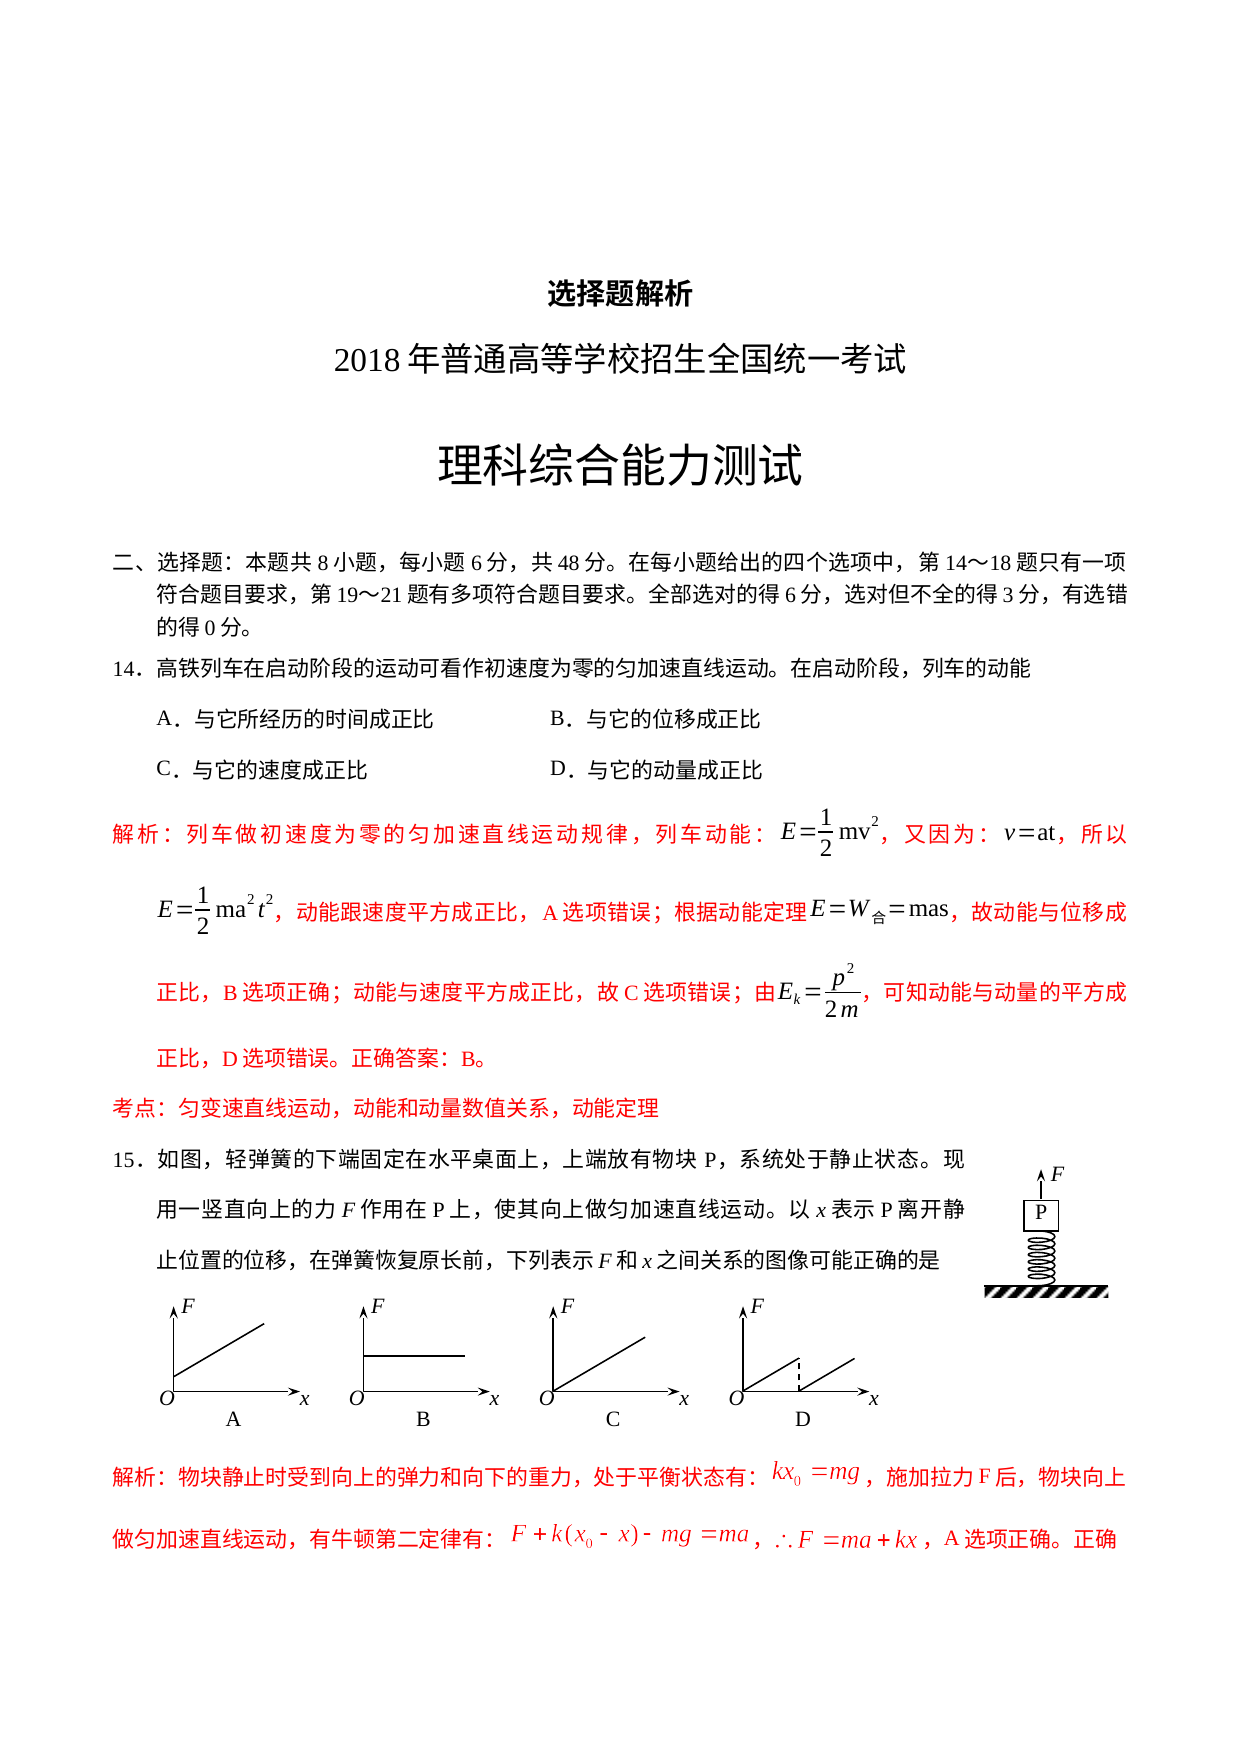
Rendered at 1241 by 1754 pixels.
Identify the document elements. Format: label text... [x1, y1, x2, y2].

text 理科综合能力测试 [112, 413, 1128, 511]
text C．与它的速度成正比 D．与它的动量成正比 [112, 753, 1128, 784]
picture [984, 1286, 1109, 1298]
text 选择题解析 [112, 259, 1128, 324]
text 2018年普通高等学校招生全国统一考试 [112, 324, 1128, 389]
text 解析：列车做初速度为零的匀加速直线运动规律，列车动能：，又因为：，所以，动能跟速度平方成正比，A选项错误；根据动能定理，故动能与位移成正比，B选项正确；动能与速度平方成正比，故C选项错误；由，可知动能与动量的平方成正比，D选项错误。正确答案：B。 [112, 803, 1128, 1072]
text 考点：匀变速直线运动，动能和动量数值关系，动能定理 [112, 1091, 1128, 1123]
text A．与它所经历的时间成正比 B．与它的位移成正比 [112, 702, 1128, 734]
text 15．如图，轻弹簧的下端固定在水平桌面上，上端放有物块P，系统处于静止状态。现用一竖直向上的力F作用在P上，使其向上做匀加速直线运动。以x表示P离开静止位置的位移，在弹簧恢复原长前，下列表示F和x之间关系的图像可能正确的是 [112, 1142, 1128, 1275]
text 解析：物块静止时受到向上的弹力和向下的重力，处于平衡状态有：，施加拉力F后，物块向上做匀加速直线运动，有牛顿第二定律有：，，A选项正确。正确答案：A [112, 1454, 1128, 1560]
text 14．高铁列车在启动阶段的运动可看作初速度为零的匀加速直线运动。在启动阶段，列车的动能 [112, 651, 1128, 683]
text 二、选择题：本题共8小题，每小题6分，共48分。在每小题给出的四个选项中，第14～18题只有一项符合题目要求，第19～21题有多项符合题目要求。全部选对的得6分，选对但不全的得3分，有选错的得0分。 [112, 544, 1128, 642]
